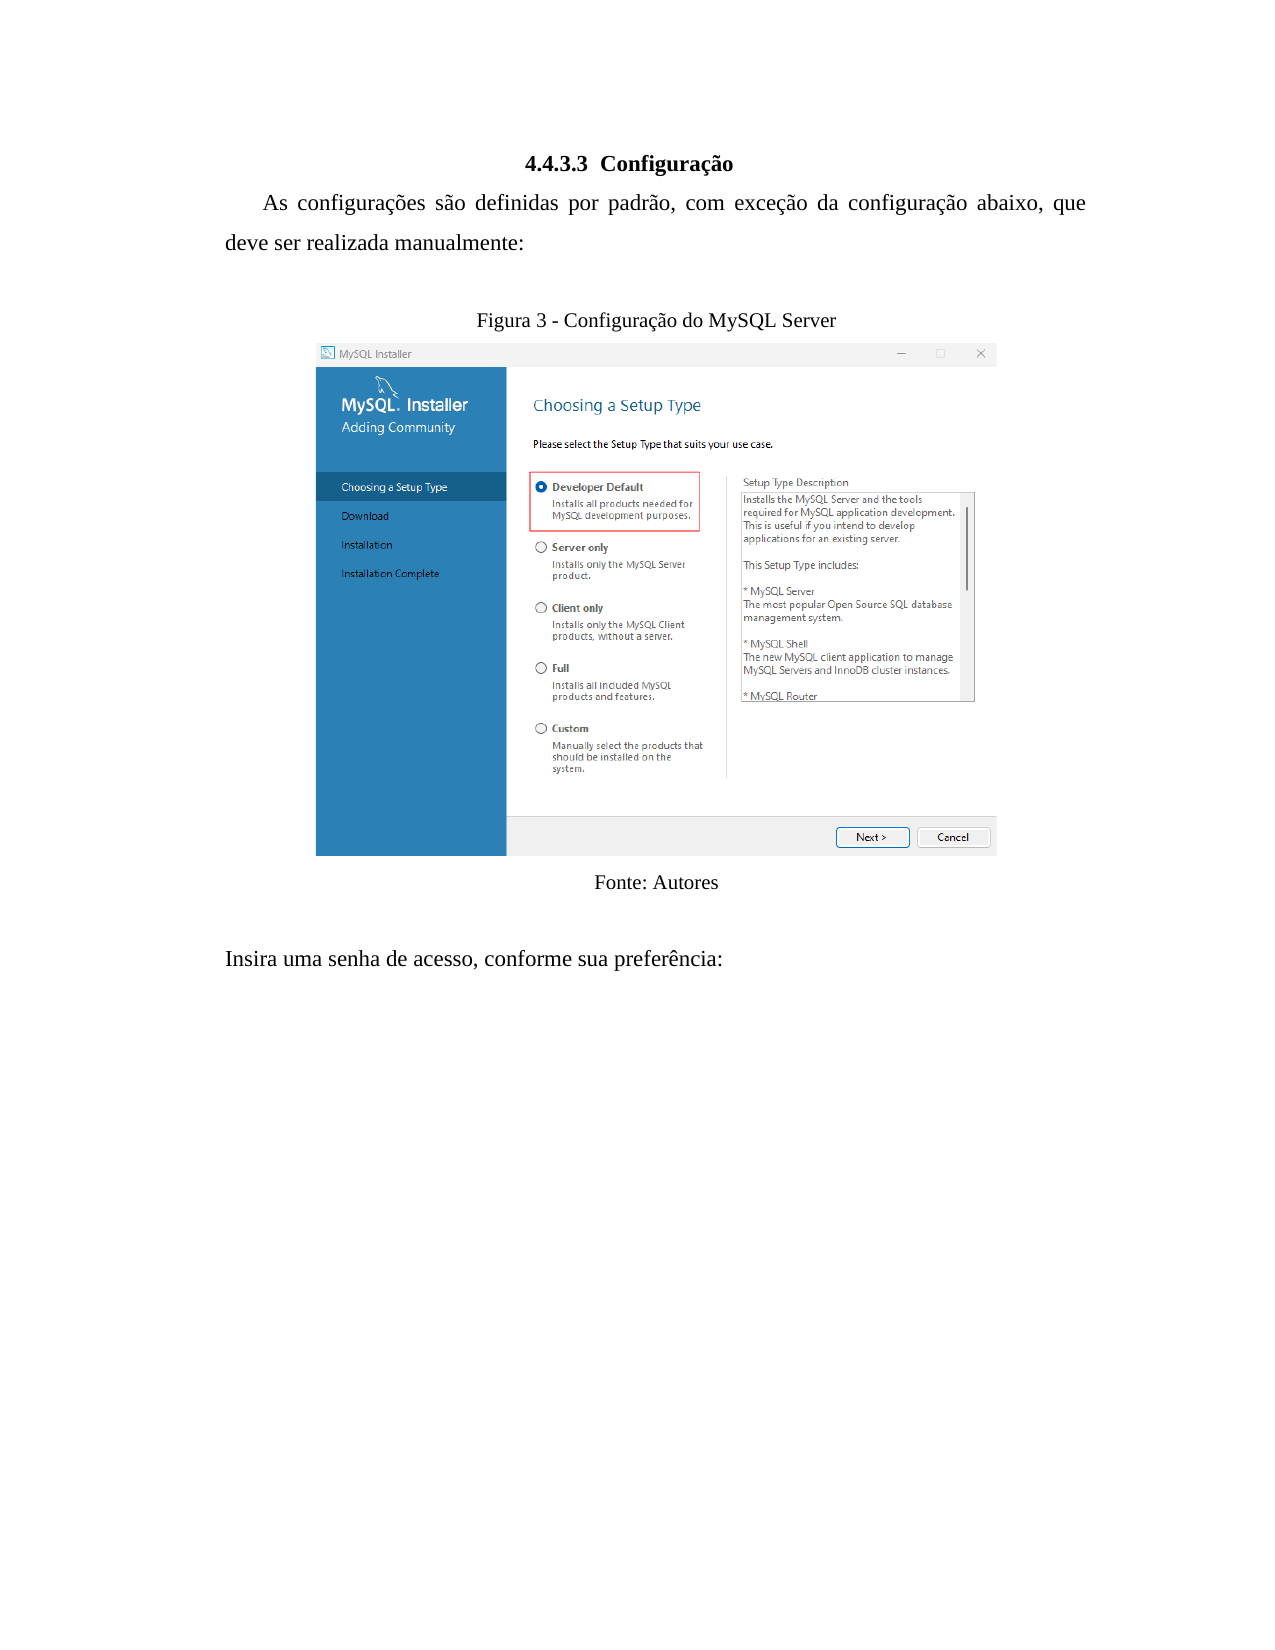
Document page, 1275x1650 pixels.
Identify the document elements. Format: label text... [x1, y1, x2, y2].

subtitle Configuração [525, 150, 1087, 176]
picture [315, 343, 997, 856]
text As configurações são definidas por padrão, com exceção da configuração abaixo, que deve ser realizada manualmente: [225, 189, 1087, 255]
text Insira uma senha de acesso, conforme sua preferência: [187, 945, 1087, 972]
text Figura 3 - Configuração do MySQL Server [225, 308, 1087, 332]
text Fonte: Autores [225, 870, 1087, 894]
